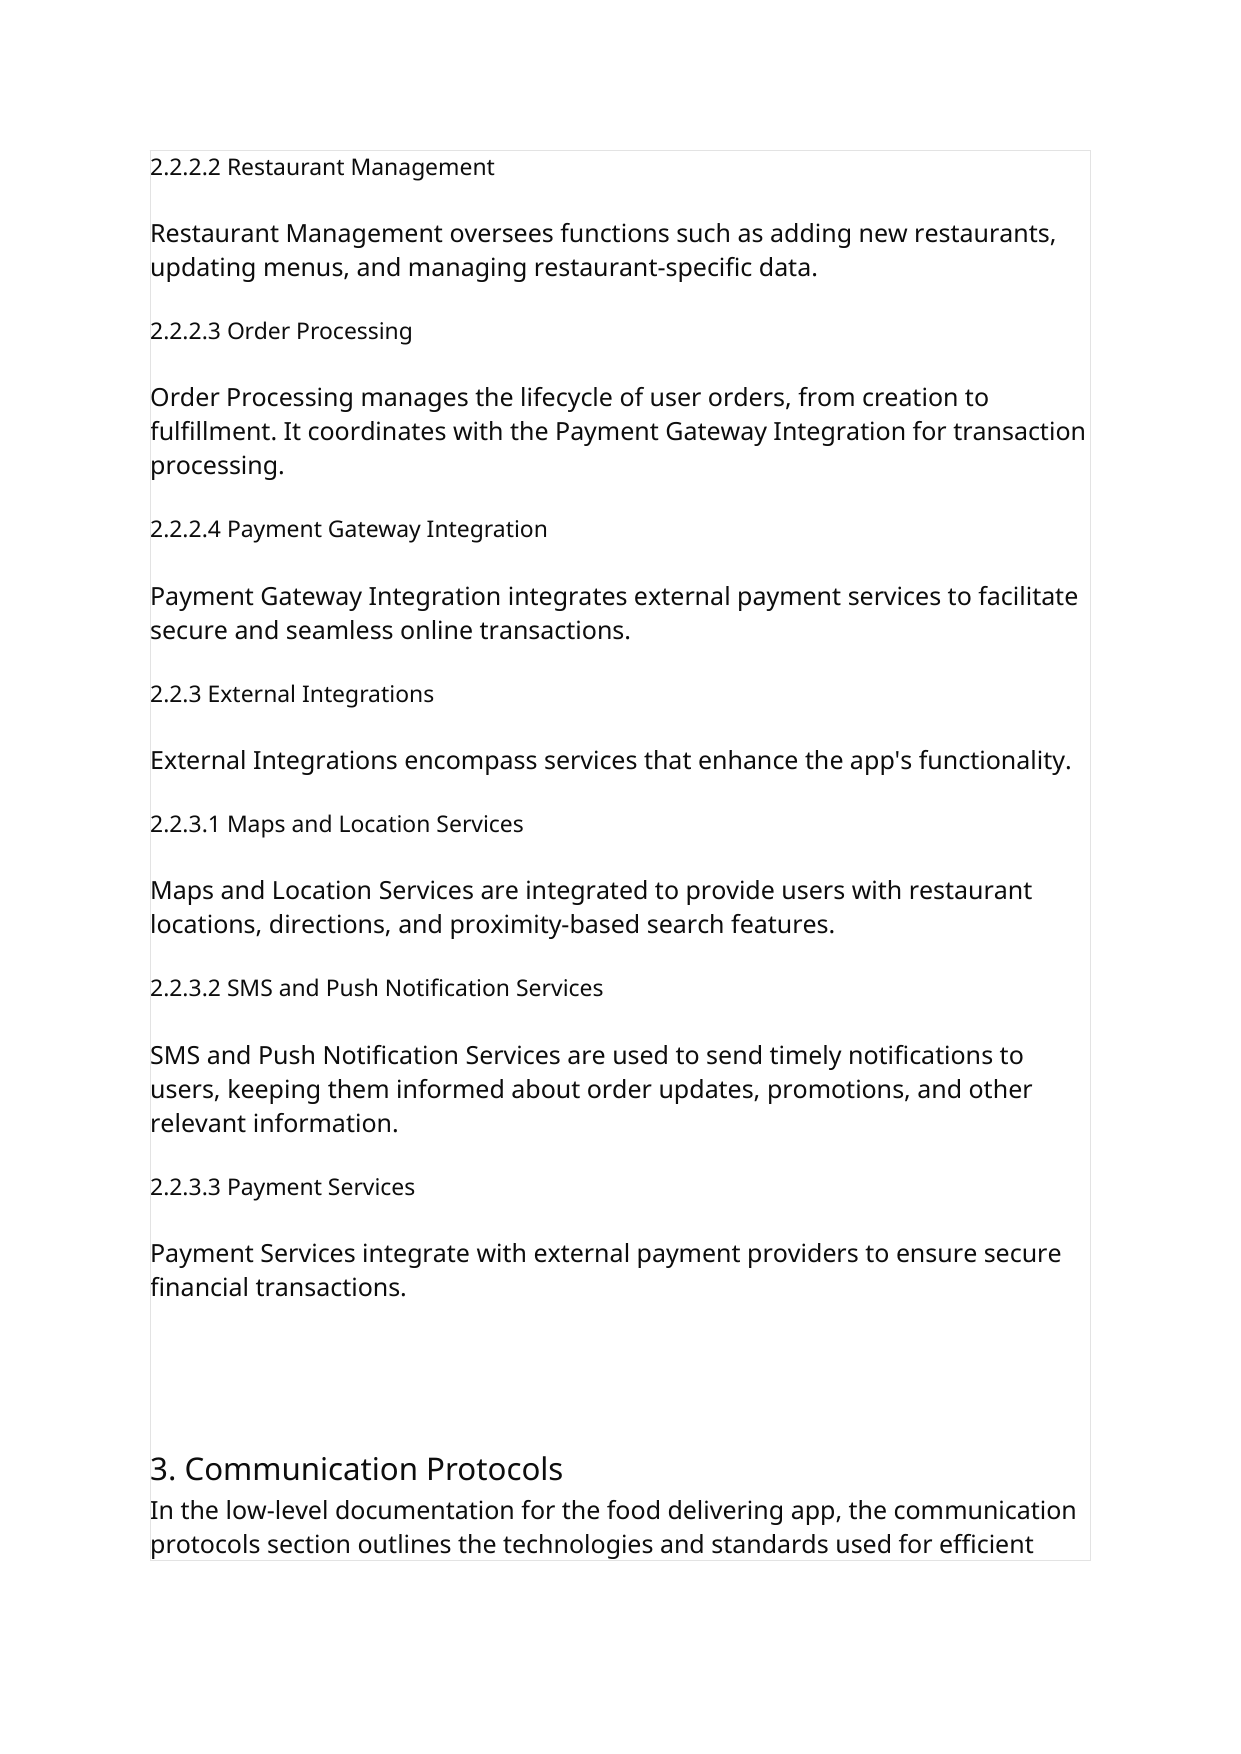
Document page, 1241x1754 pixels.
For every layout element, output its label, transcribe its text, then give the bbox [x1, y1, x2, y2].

text External Integrations encompass services that enhance the app's functionality. [151, 742, 1090, 777]
subtitle 2.2.3.3 Payment Services [151, 1170, 1090, 1202]
subtitle 2.2.3.1 Maps and Location Services [151, 807, 1090, 839]
text Maps and Location Services are integrated to provide users with restaurant locations, directions, and proximity-based search features. [151, 872, 1090, 941]
subtitle 2.2.2.4 Payment Gateway Integration [151, 513, 1090, 544]
subtitle 2.2.3 External Integrations [151, 677, 1090, 709]
text Payment Gateway Integration integrates external payment services to facilitate secure and seamless online transactions. [151, 578, 1090, 646]
text Order Processing manages the lifecycle of user orders, from creation to fulfillment. It coordinates with the Payment Gateway Integration for transaction processing. [151, 379, 1090, 482]
subtitle 2.2.2.3 Order Processing [151, 314, 1090, 346]
subtitle 2.2.3.2 SMS and Push Notification Services [151, 972, 1090, 1004]
text Restaurant Management oversees functions such as adding new restaurants, updating menus, and managing restaurant-specific data. [151, 215, 1090, 284]
subtitle 2.2.2.2 Restaurant Management [151, 151, 1090, 182]
subtitle 3. Communication Protocols [151, 1400, 1090, 1489]
text Payment Services integrate with external payment providers to ensure secure financial transactions. [151, 1235, 1090, 1304]
text SMS and Push Notification Services are used to send timely notifications to users, keeping them informed about order updates, promotions, and other relevant information. [151, 1037, 1090, 1139]
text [151, 1492, 1090, 1560]
